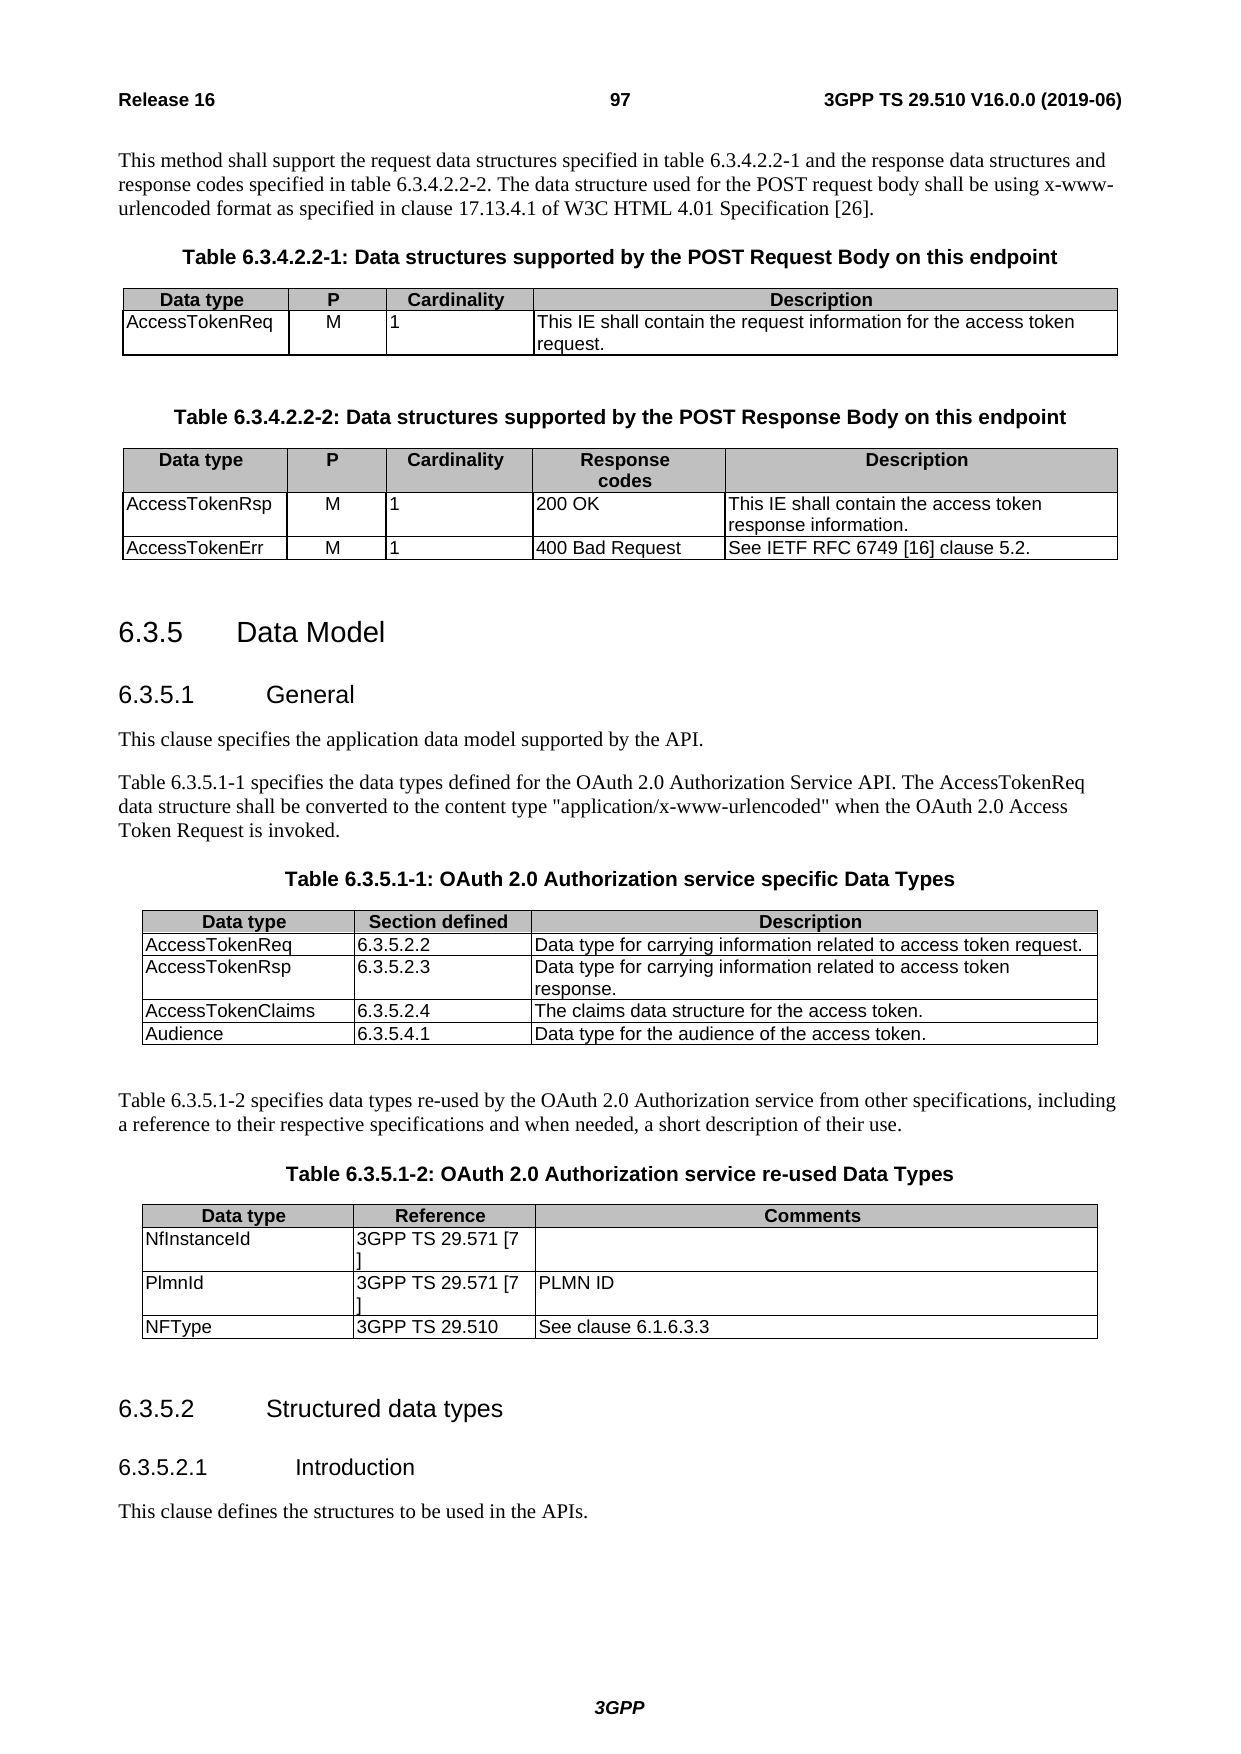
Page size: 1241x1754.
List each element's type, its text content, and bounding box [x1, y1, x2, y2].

subtitle 6.3.5.2.1 Introduction [118, 1454, 1122, 1480]
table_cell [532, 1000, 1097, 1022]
text This method shall support the request data structures specified in table 6.3.4.2.2-1 and the response data structures and response codes specified in table 6.3.4.2.2-2. The data structure used for the POST request body shall be using x-www-urlencoded format as specified in clause 17.13.4.1 of W3C HTML 4.01 Specification [26]. [118, 147, 1122, 220]
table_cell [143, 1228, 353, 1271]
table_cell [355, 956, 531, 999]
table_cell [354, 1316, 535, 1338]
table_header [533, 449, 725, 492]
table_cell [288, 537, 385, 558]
subtitle 6.3.5.1 General [118, 679, 1122, 708]
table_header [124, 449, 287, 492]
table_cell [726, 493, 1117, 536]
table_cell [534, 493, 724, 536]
subtitle 6.3.5 Data Model [118, 615, 1122, 648]
text Table 6.3.4.2.2-2: Data structures supported by the POST Response Body on this endpoint [118, 405, 1122, 429]
text Table 6.3.5.1-1 specifies the data types defined for the OAuth 2.0 Authorization Service API. The AccessTokenReq data structure shall be converted to the content type "application/x-www-urlencoded" when the OAuth 2.0 Access Token Request is invoked. [118, 770, 1122, 842]
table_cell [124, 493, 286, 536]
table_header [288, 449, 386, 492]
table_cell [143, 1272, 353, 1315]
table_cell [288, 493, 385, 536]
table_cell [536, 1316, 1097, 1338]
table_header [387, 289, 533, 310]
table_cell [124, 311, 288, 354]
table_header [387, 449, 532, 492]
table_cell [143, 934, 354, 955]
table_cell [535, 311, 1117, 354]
text Table 6.3.5.1-1: OAuth 2.0 Authorization service specific Data Types [118, 867, 1122, 891]
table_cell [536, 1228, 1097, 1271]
text This clause specifies the application data model supported by the API. [118, 727, 1122, 751]
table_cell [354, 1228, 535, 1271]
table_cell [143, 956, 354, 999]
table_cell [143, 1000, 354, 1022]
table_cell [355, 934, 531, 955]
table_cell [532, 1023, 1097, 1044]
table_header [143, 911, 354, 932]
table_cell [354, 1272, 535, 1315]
text Table 6.3.5.1-2: OAuth 2.0 Authorization service re-used Data Types [118, 1161, 1122, 1185]
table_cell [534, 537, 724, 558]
text Table 6.3.5.1-2 specifies data types re-used by the OAuth 2.0 Authorization service from other specifications, including a reference to their respective specifications and when needed, a short description of their use. [118, 1088, 1122, 1136]
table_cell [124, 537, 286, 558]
subtitle 6.3.5.2 Structured data types [118, 1394, 1122, 1423]
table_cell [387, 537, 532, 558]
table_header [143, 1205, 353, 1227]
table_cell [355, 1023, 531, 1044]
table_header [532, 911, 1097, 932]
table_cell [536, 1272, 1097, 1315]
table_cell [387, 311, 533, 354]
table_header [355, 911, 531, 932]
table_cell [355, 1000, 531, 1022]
text Table 6.3.4.2.2-1: Data structures supported by the POST Request Body on this endpoint [118, 245, 1122, 269]
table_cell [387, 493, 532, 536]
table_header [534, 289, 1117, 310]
text This clause defines the structures to be used in the APIs. [118, 1499, 1122, 1523]
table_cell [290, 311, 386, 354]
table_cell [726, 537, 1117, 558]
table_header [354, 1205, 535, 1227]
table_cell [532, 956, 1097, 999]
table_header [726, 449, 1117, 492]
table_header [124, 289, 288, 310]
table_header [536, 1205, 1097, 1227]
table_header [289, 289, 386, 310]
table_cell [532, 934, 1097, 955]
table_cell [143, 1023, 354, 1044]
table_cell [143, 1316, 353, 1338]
